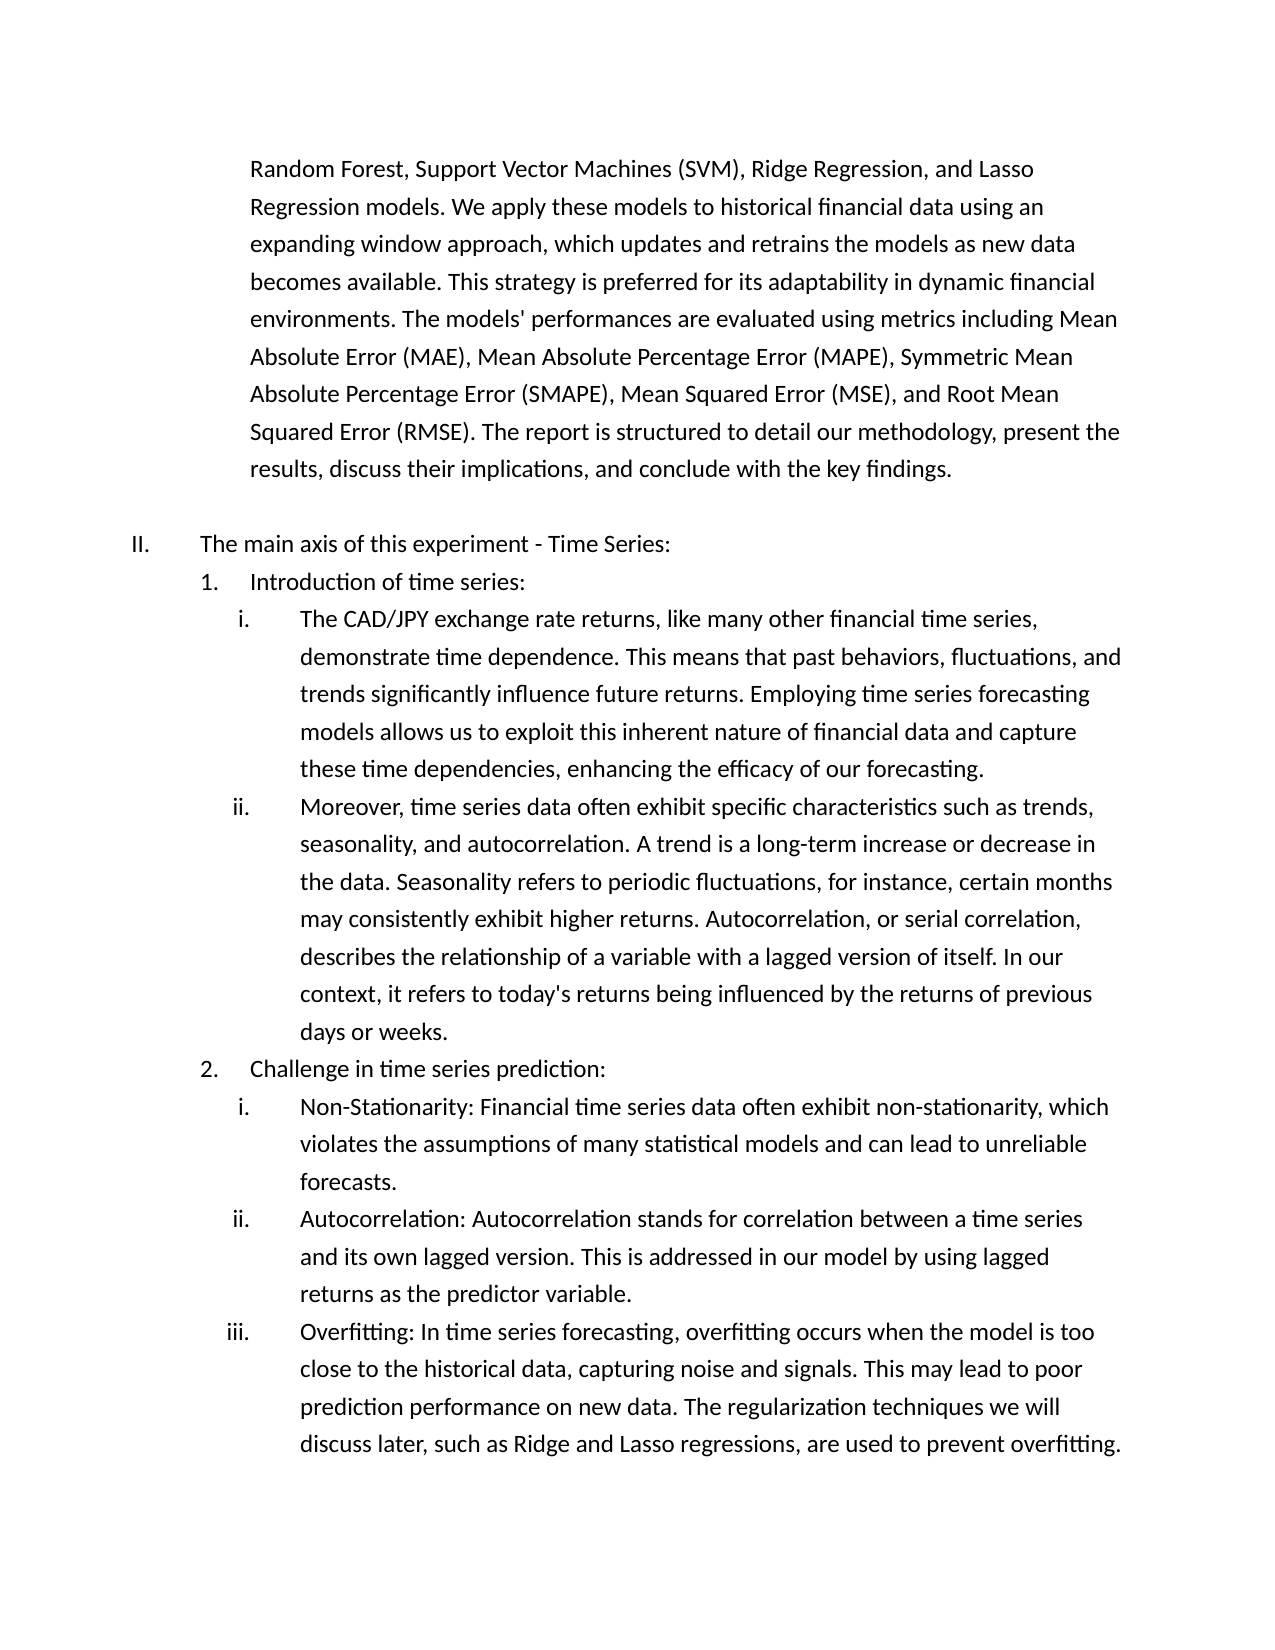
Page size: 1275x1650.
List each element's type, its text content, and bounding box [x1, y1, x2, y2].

list Non-Stationarity: Financial time series data often exhibit non-stationarity, which violates the assumptions of many statistical models and can lead to unreliable forecasts. [250, 1087, 1125, 1200]
list Introduction of time series: [200, 562, 1125, 600]
list Moreover, time series data often exhibit specific characteristics such as trends, seasonality, and autocorrelation. A trend is a long-term increase or decrease in the data. Seasonality refers to periodic fluctuations, for instance, certain months may consistently exhibit higher returns. Autocorrelation, or serial correlation, describes the relationship of a variable with a lagged version of itself. In our context, it refers to today's returns being influenced by the returns of previous days or weeks. [250, 787, 1125, 1050]
list Challenge in time series prediction: [200, 1050, 1125, 1087]
list Autocorrelation: Autocorrelation stands for correlation between a time series and its own lagged version. This is addressed in our model by using lagged returns as the predictor variable. [250, 1200, 1125, 1312]
list Overfitting: In time series forecasting, overfitting occurs when the model is too close to the historical data, capturing noise and signals. This may lead to poor prediction performance on new data. The regularization techniques we will discuss later, such as Ridge and Lasso regressions, are used to prevent overfitting. [250, 1312, 1125, 1462]
list The CAD/JPY exchange rate returns, like many other financial time series, demonstrate time dependence. This means that past behaviors, fluctuations, and trends significantly influence future returns. Employing time series forecasting models allows us to exploit this inherent nature of financial data and capture these time dependencies, enhancing the efficacy of our forecasting. [250, 600, 1125, 787]
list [200, 150, 1125, 487]
list The main axis of this experiment - Time Series: [150, 525, 1125, 562]
